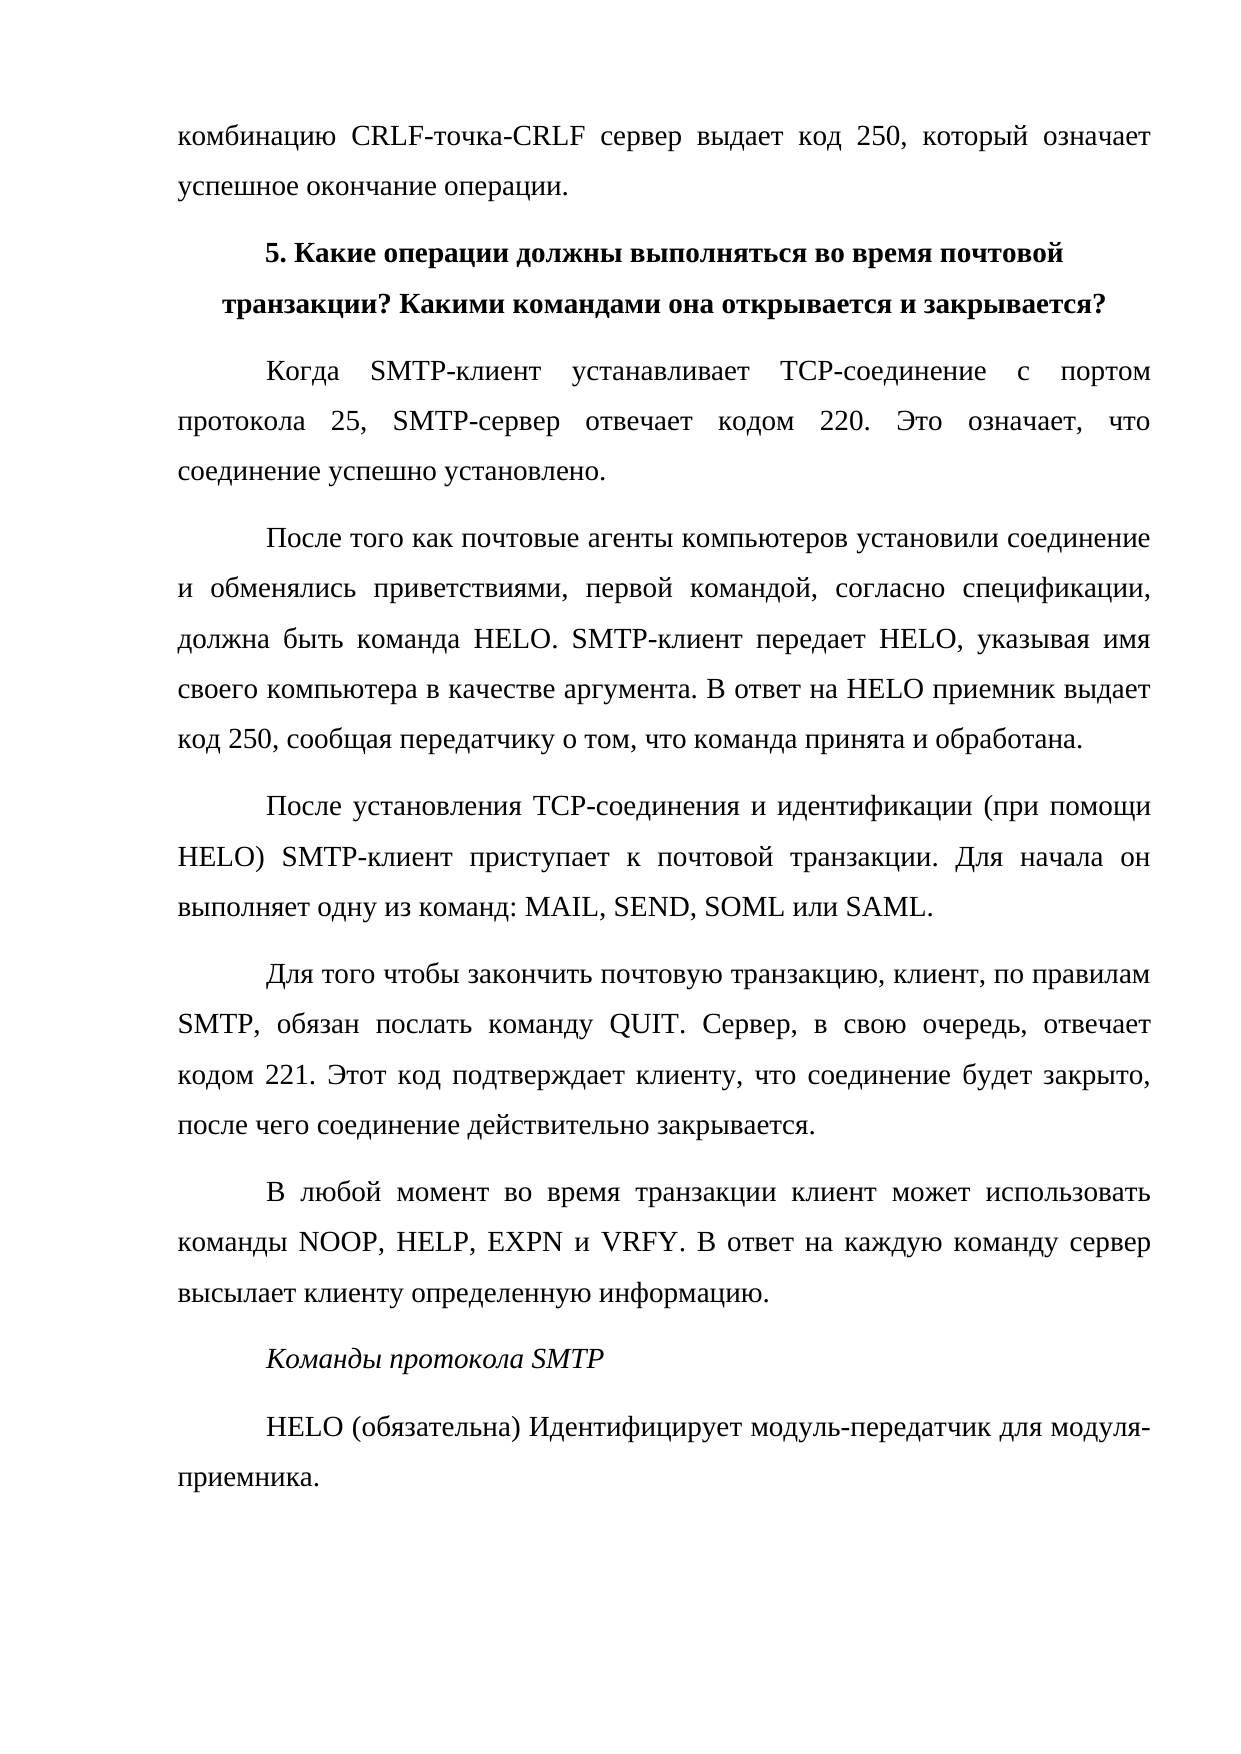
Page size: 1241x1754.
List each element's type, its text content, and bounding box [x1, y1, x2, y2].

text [177, 118, 1152, 202]
text После того как почтовые агенты компьютеров установили соединение и обменялись приветствиями, первой командой, согласно спецификации, должна быть команда HELO. SMTP-клиент передает HELO, указывая имя своего компьютера в качестве аргумента. В ответ на HELO приемник выдает код 250, сообщая передатчику о том, что команда принята и обработана. [177, 520, 1152, 755]
text В любой момент во время транзакции клиент может использовать команды NOOP, HELP, EXPN и VRFY. В ответ на каждую команду сервер высылает клиенту определенную информацию. [177, 1174, 1152, 1308]
text 5. Какие операции должны выполняться во время почтовой транзакции? Какими командами она открывается и закрывается? [177, 235, 1152, 319]
text Когда SMTP-клиент устанавливает TCP-соединение с портом протокола 25, SMTP-сервер отвечает кодом 220. Это означает, что соединение успешно установлено. [177, 353, 1152, 487]
text HELO (обязательна) Идентифицирует модуль-передатчик для модуля-приемника. [177, 1409, 1152, 1492]
text Для того чтобы закончить почтовую транзакцию, клиент, по правилам SMTP, обязан послать команду QUIT. Сервер, в свою очередь, отвечает кодом 221. Этот код подтверждает клиенту, что соединение будет закрыто, после чего соединение действительно закрывается. [177, 956, 1152, 1141]
text Команды протокола SMTP [177, 1342, 1152, 1375]
text После установления TCP-соединения и идентификации (при помощи HELO) SMTP-клиент приступает к почтовой транзакции. Для начала он выполняет одну из команд: MAIL, SEND, SOML или SAML. [177, 788, 1152, 923]
